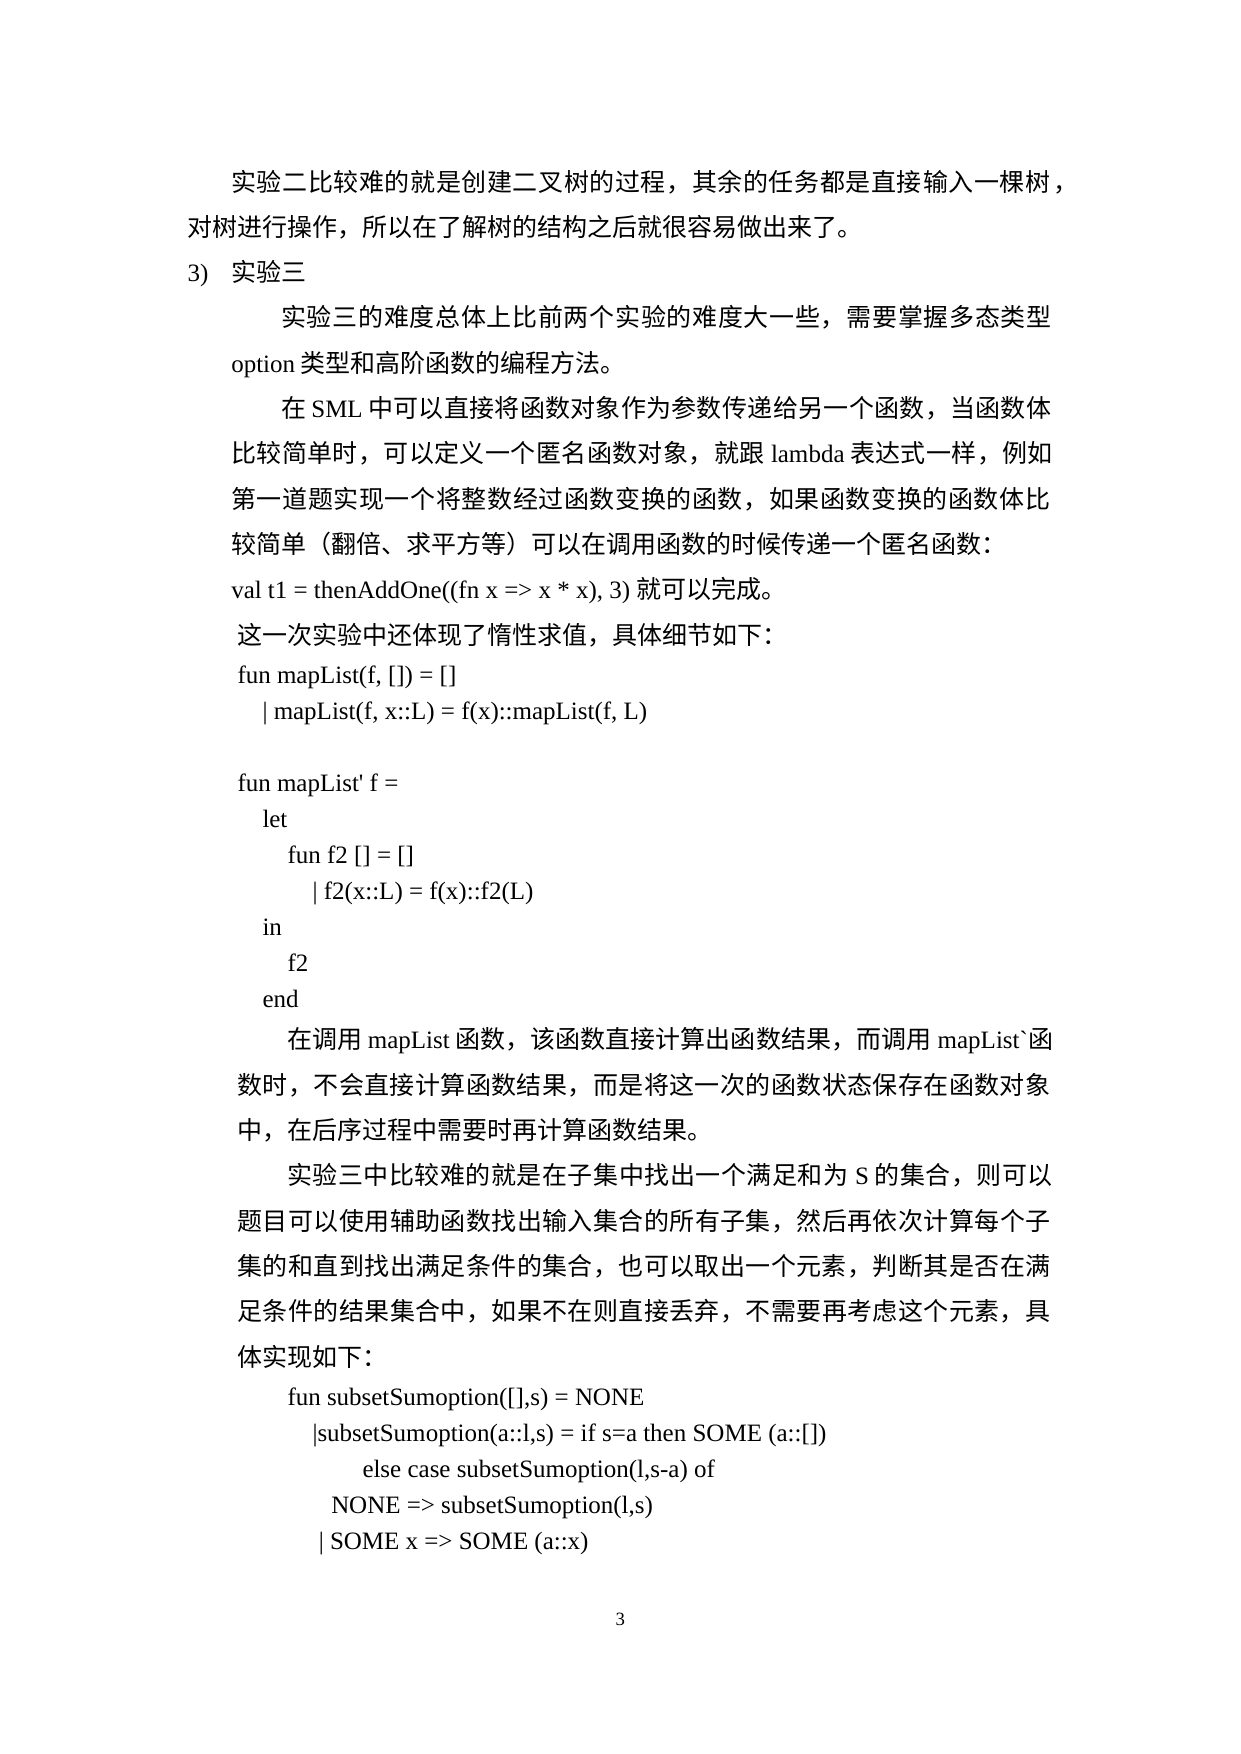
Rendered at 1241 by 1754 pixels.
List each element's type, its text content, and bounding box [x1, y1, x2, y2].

text 这一次实验中还体现了惰性求值，具体细节如下： [187, 615, 1053, 651]
text | f2(x::L) = f(x)::f2(L) [187, 876, 1053, 905]
text let [187, 804, 1053, 833]
text | SOME x => SOME (a::x) [237, 1526, 1053, 1555]
text fun mapList' f = [187, 768, 1053, 797]
text fun subsetSumoption([],s) = NONE [237, 1382, 1053, 1411]
text val t1 = thenAddOne((fn x => x * x), 3) 就可以完成。 [187, 570, 1053, 606]
text else case subsetSumoption(l,s-a) of [312, 1454, 1053, 1483]
text 实验三中比较难的就是在子集中找出一个满足和为S的集合，则可以题目可以使用辅助函数找出输入集合的所有子集，然后再依次计算每个子集的和直到找出满足条件的集合，也可以取出一个元素，判断其是否在满足条件的结果集合中，如果不在则直接丢弃，不需要再考虑这个元素，具体实现如下： [237, 1156, 1053, 1373]
text NONE => subsetSumoption(l,s) [237, 1490, 1053, 1519]
text | mapList(f, x::L) = f(x)::mapList(f, L) [187, 696, 1053, 725]
text |subsetSumoption(a::l,s) = if s=a then SOME (a::[]) [237, 1418, 1053, 1447]
text in [187, 912, 1053, 941]
text 实验二比较难的就是创建二叉树的过程，其余的任务都是直接输入一棵树，对树进行操作，所以在了解树的结构之后就很容易做出来了。 [187, 162, 1053, 243]
list 在SML中可以直接将函数对象作为参数传递给另一个函数，当函数体比较简单时，可以定义一个匿名函数对象，就跟lambda表达式一样，例如第一道题实现一个将整数经过函数变换的函数，如果函数变换的函数体比较简单（翻倍、求平方等）可以在调用函数的时候传递一个匿名函数： [231, 388, 1053, 561]
list 实验三的难度总体上比前两个实验的难度大一些，需要掌握多态类型、option类型和高阶函数的编程方法。 [231, 298, 1053, 379]
text 在调用mapList函数，该函数直接计算出函数结果，而调用mapList`函数时，不会直接计算函数结果，而是将这一次的函数状态保存在函数对象中，在后序过程中需要时再计算函数结果。 [237, 1020, 1053, 1147]
text f2 [187, 948, 1053, 977]
text fun mapList(f, []) = [] [187, 660, 1053, 689]
text end [187, 984, 1053, 1013]
list 实验三 [187, 253, 1053, 289]
text fun f2 [] = [] [187, 840, 1053, 869]
